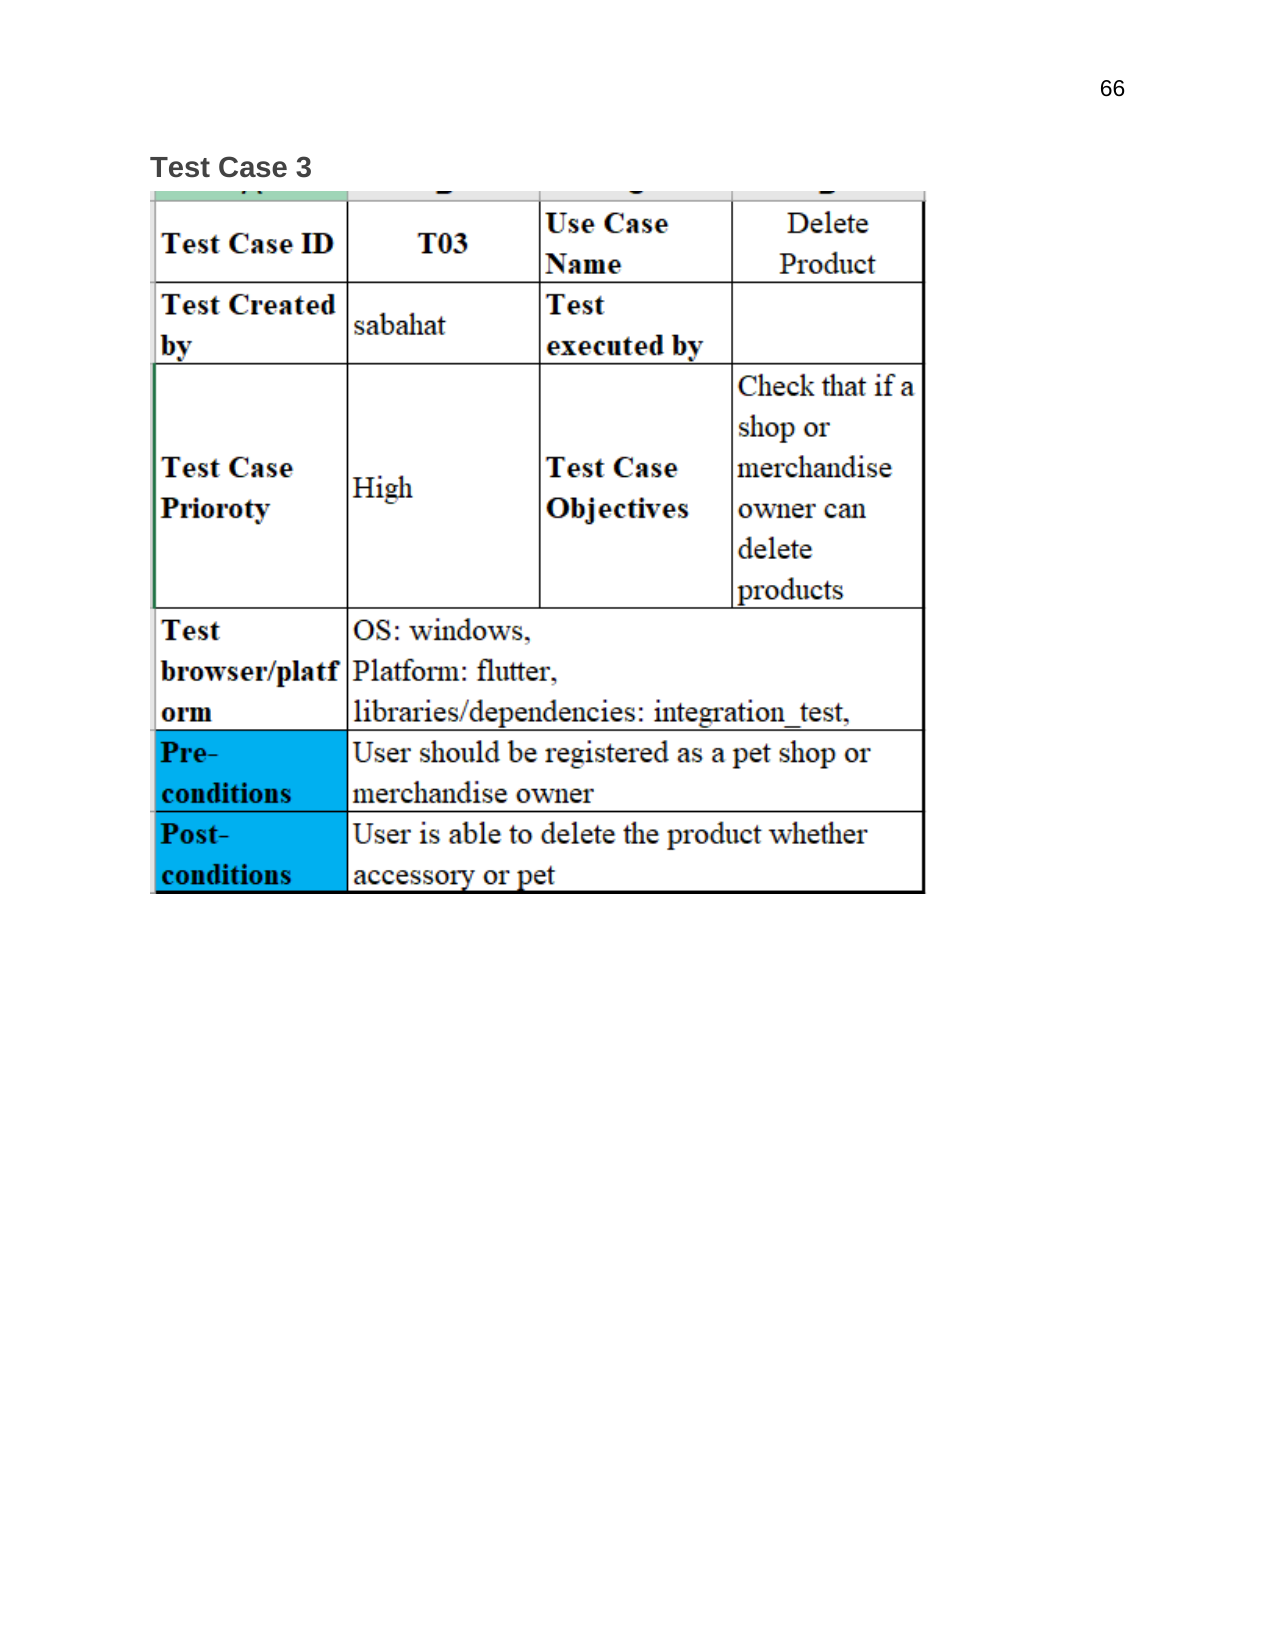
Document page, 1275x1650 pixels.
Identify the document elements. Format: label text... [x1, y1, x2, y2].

picture [150, 191, 927, 894]
subtitle Test Case 3 [150, 150, 1125, 183]
